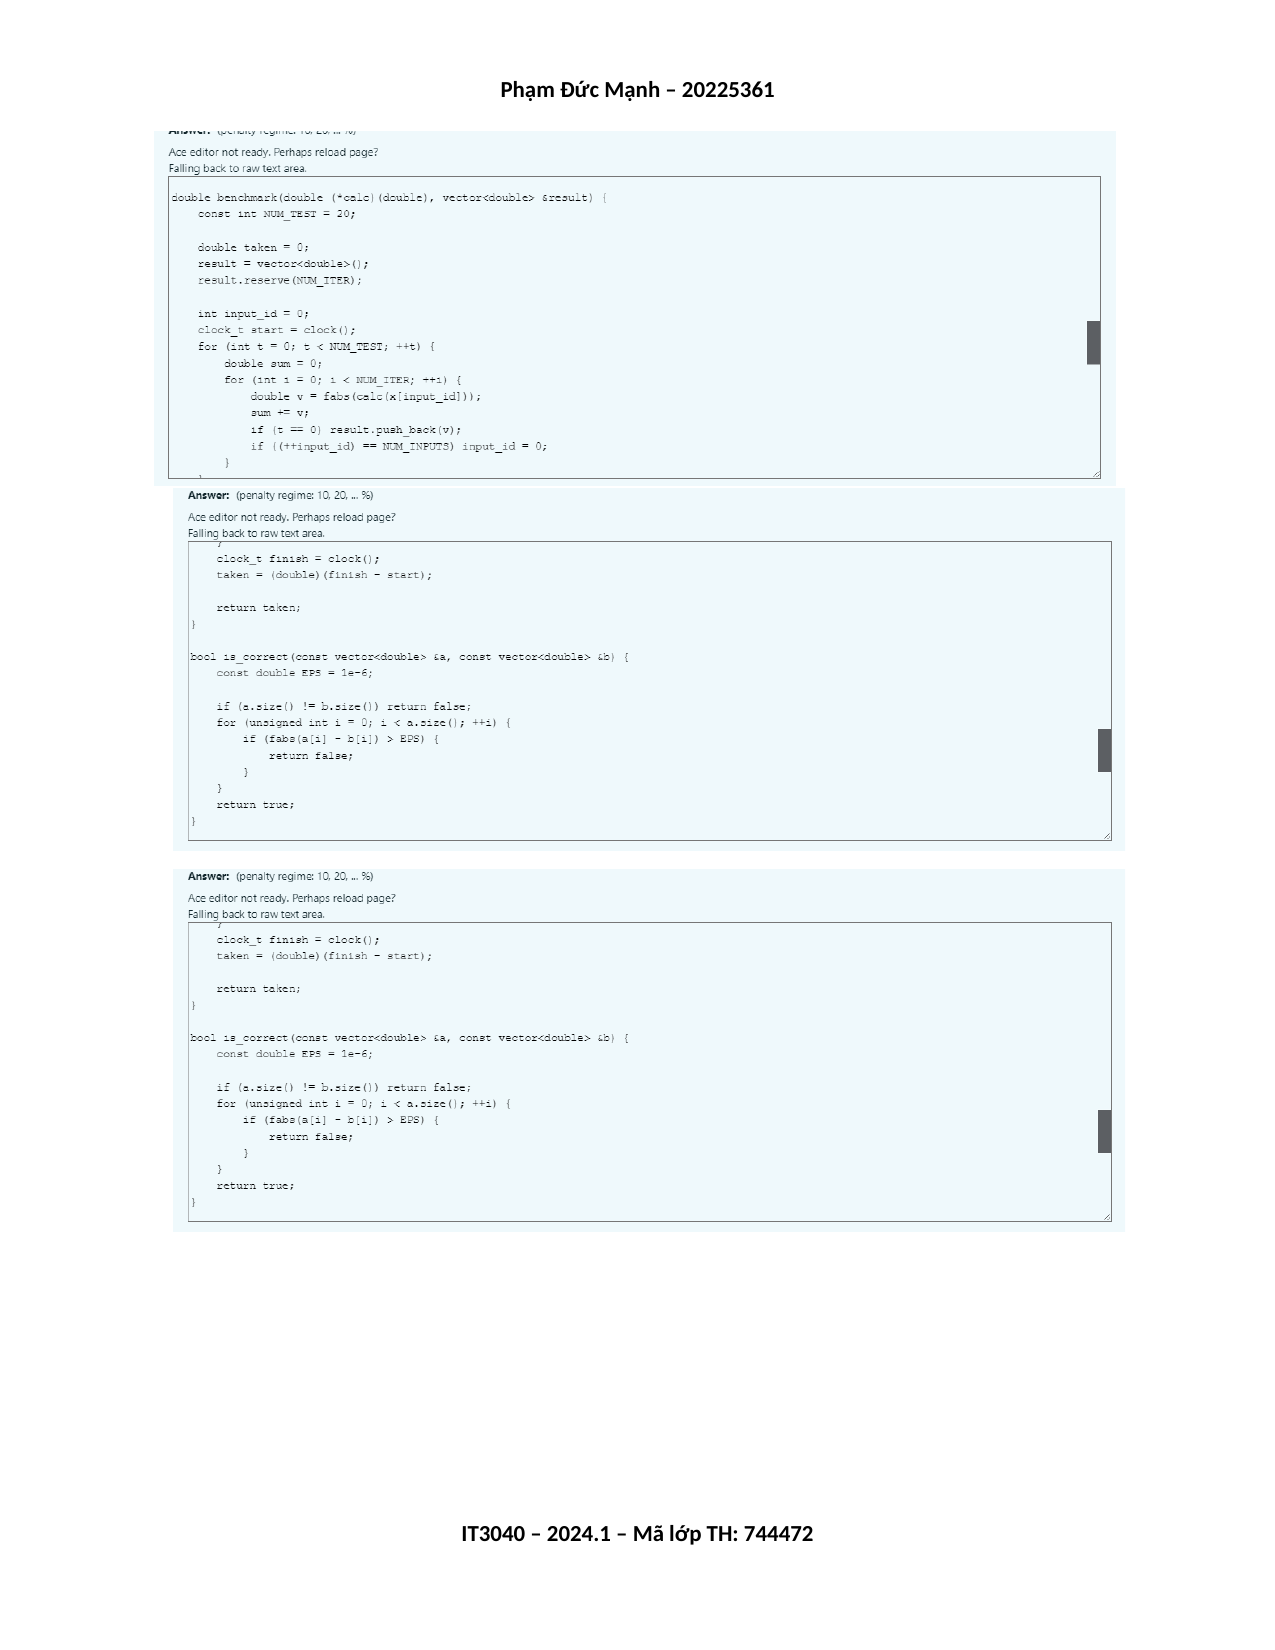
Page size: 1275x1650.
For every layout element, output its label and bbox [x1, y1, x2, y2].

picture [150, 488, 1125, 851]
picture [150, 131, 1125, 486]
picture [150, 869, 1125, 1232]
